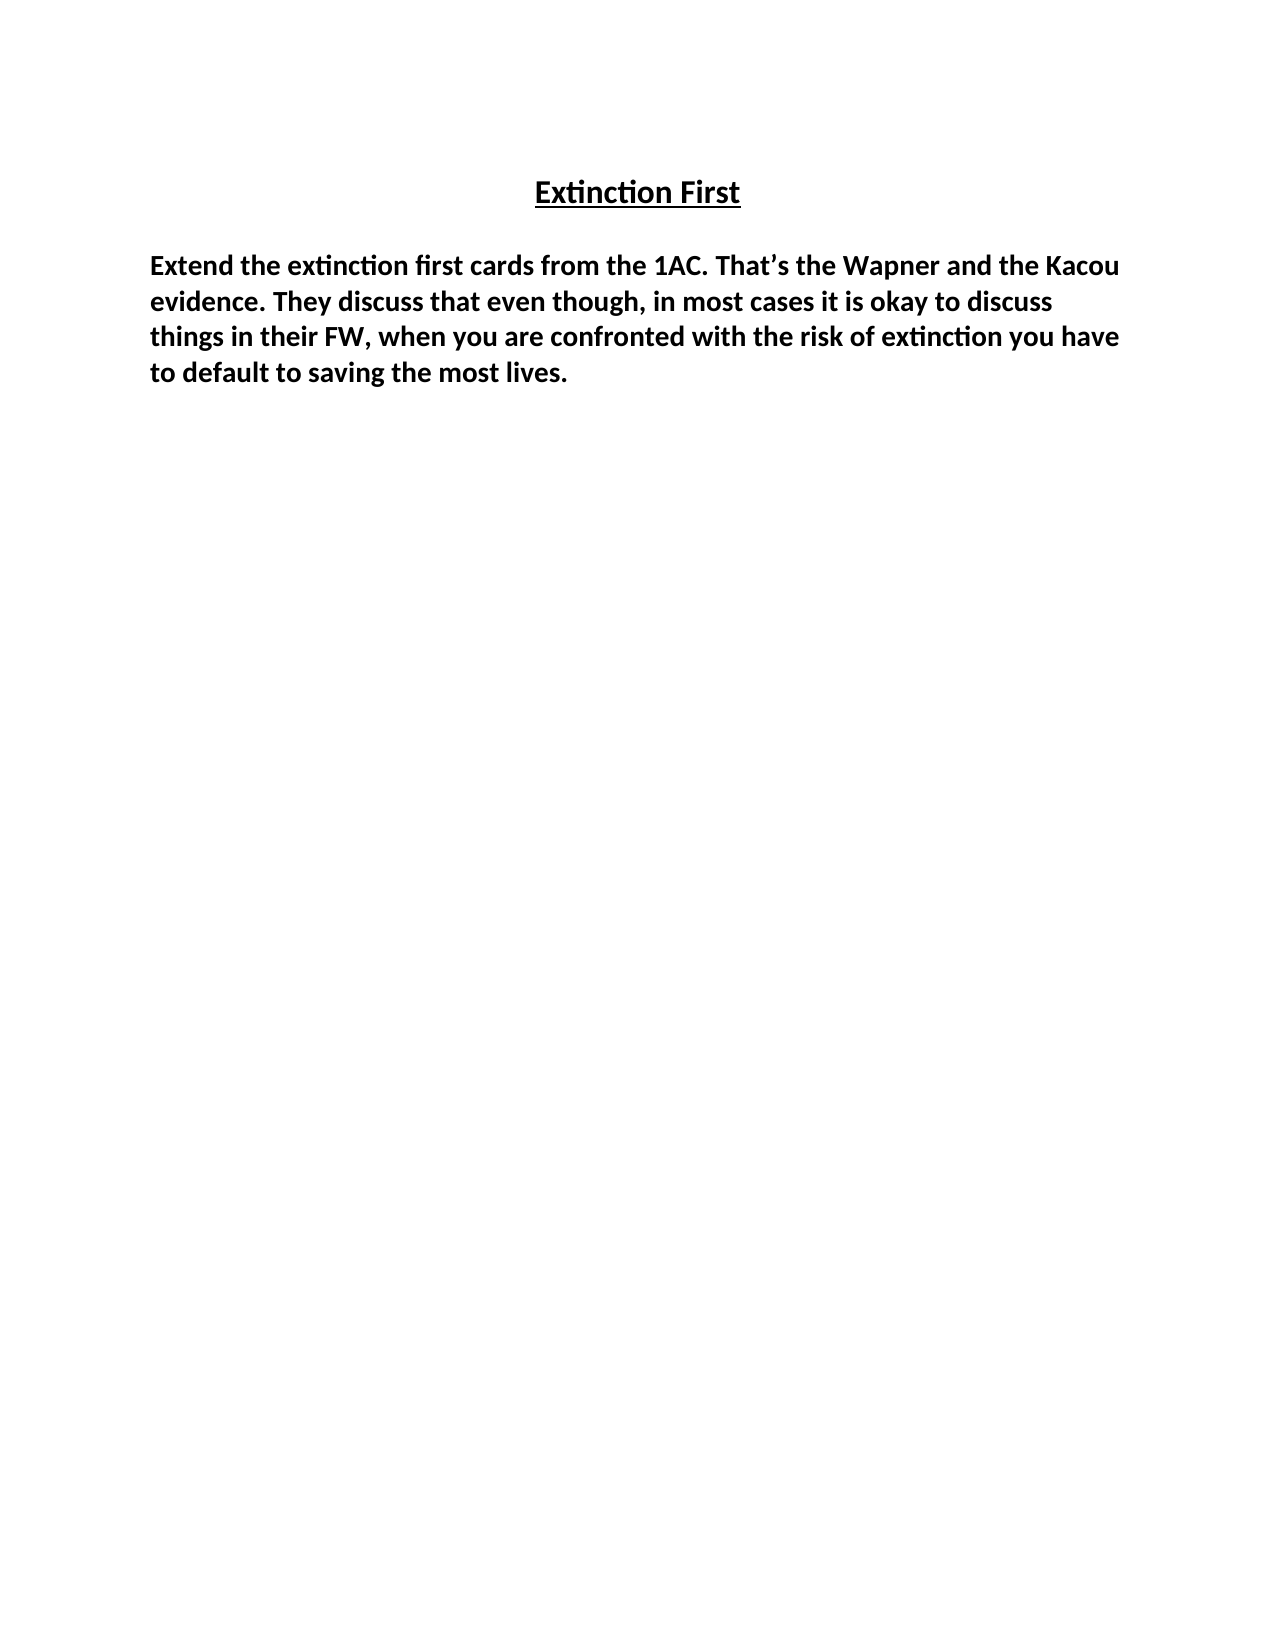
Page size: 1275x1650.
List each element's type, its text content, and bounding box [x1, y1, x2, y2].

text Extend the extinction first cards from the 1AC. That’s the Wapner and the Kacou evidence. They discuss that even though, in most cases it is okay to discuss things in their FW, when you are confronted with the risk of extinction you have to default to saving the most lives. [150, 247, 1125, 390]
subtitle Extinction First [150, 171, 1125, 212]
